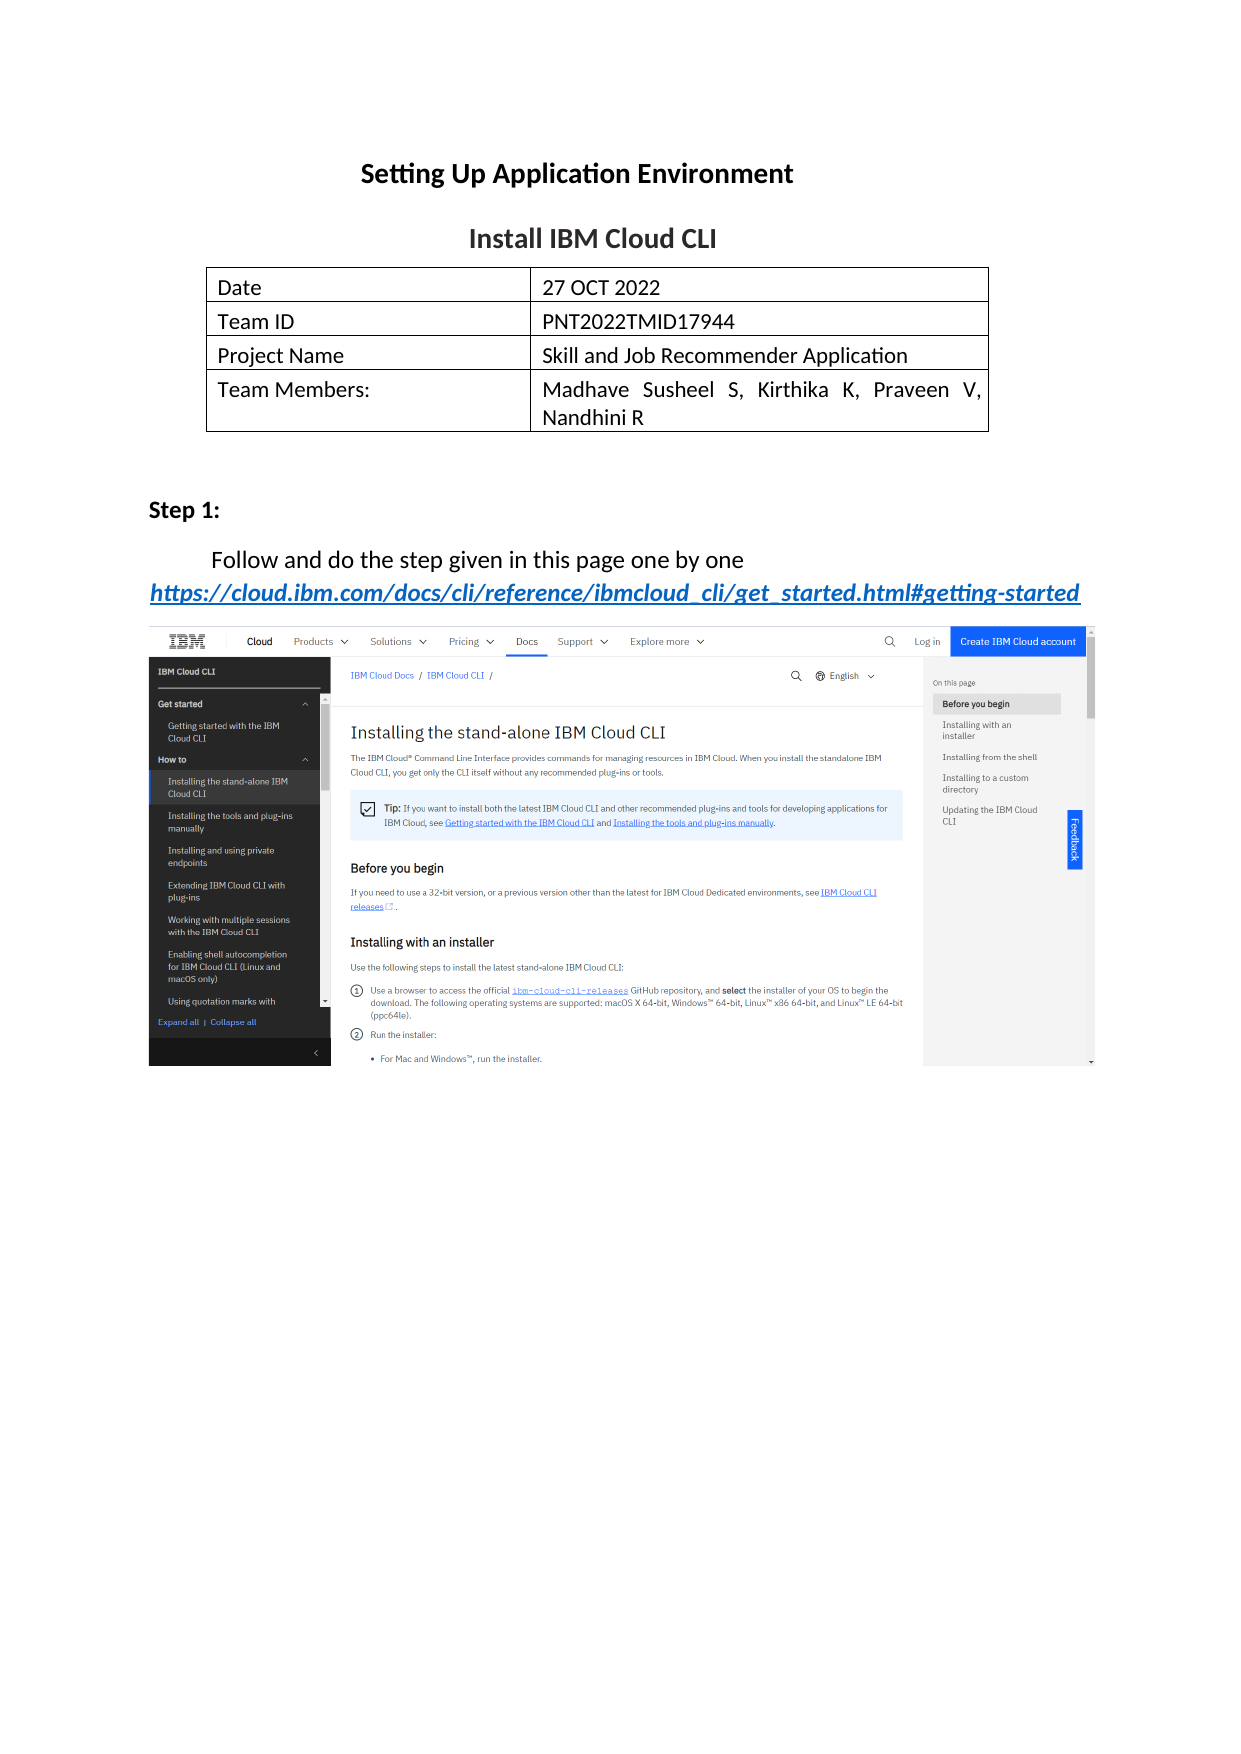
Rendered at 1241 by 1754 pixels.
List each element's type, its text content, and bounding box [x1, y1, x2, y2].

table_cell Skill and Job Recommender Application [531, 336, 988, 369]
picture [148, 626, 1096, 1066]
table_cell PNT2022TMID17944 [531, 302, 988, 335]
text Follow and do the step given in this page one by one https://cloud.ibm.com/docs/cli/reference/ibmcloud_cli/get_started.html#getting-started [149, 544, 1096, 608]
text Step 1: [148, 494, 1096, 525]
text Setting Up Application Environment [150, 155, 1096, 191]
table_cell Team ID [207, 302, 530, 335]
table_header 27 OCT 2022 [531, 268, 988, 301]
table_cell Madhave Susheel S, Kirthika K, Praveen V, Nandhini R [531, 370, 988, 431]
table_header Date [207, 268, 530, 301]
table_cell Team Members: [207, 370, 530, 431]
table_cell Project Name [207, 336, 530, 369]
text Install IBM Cloud CLI [150, 220, 1096, 256]
